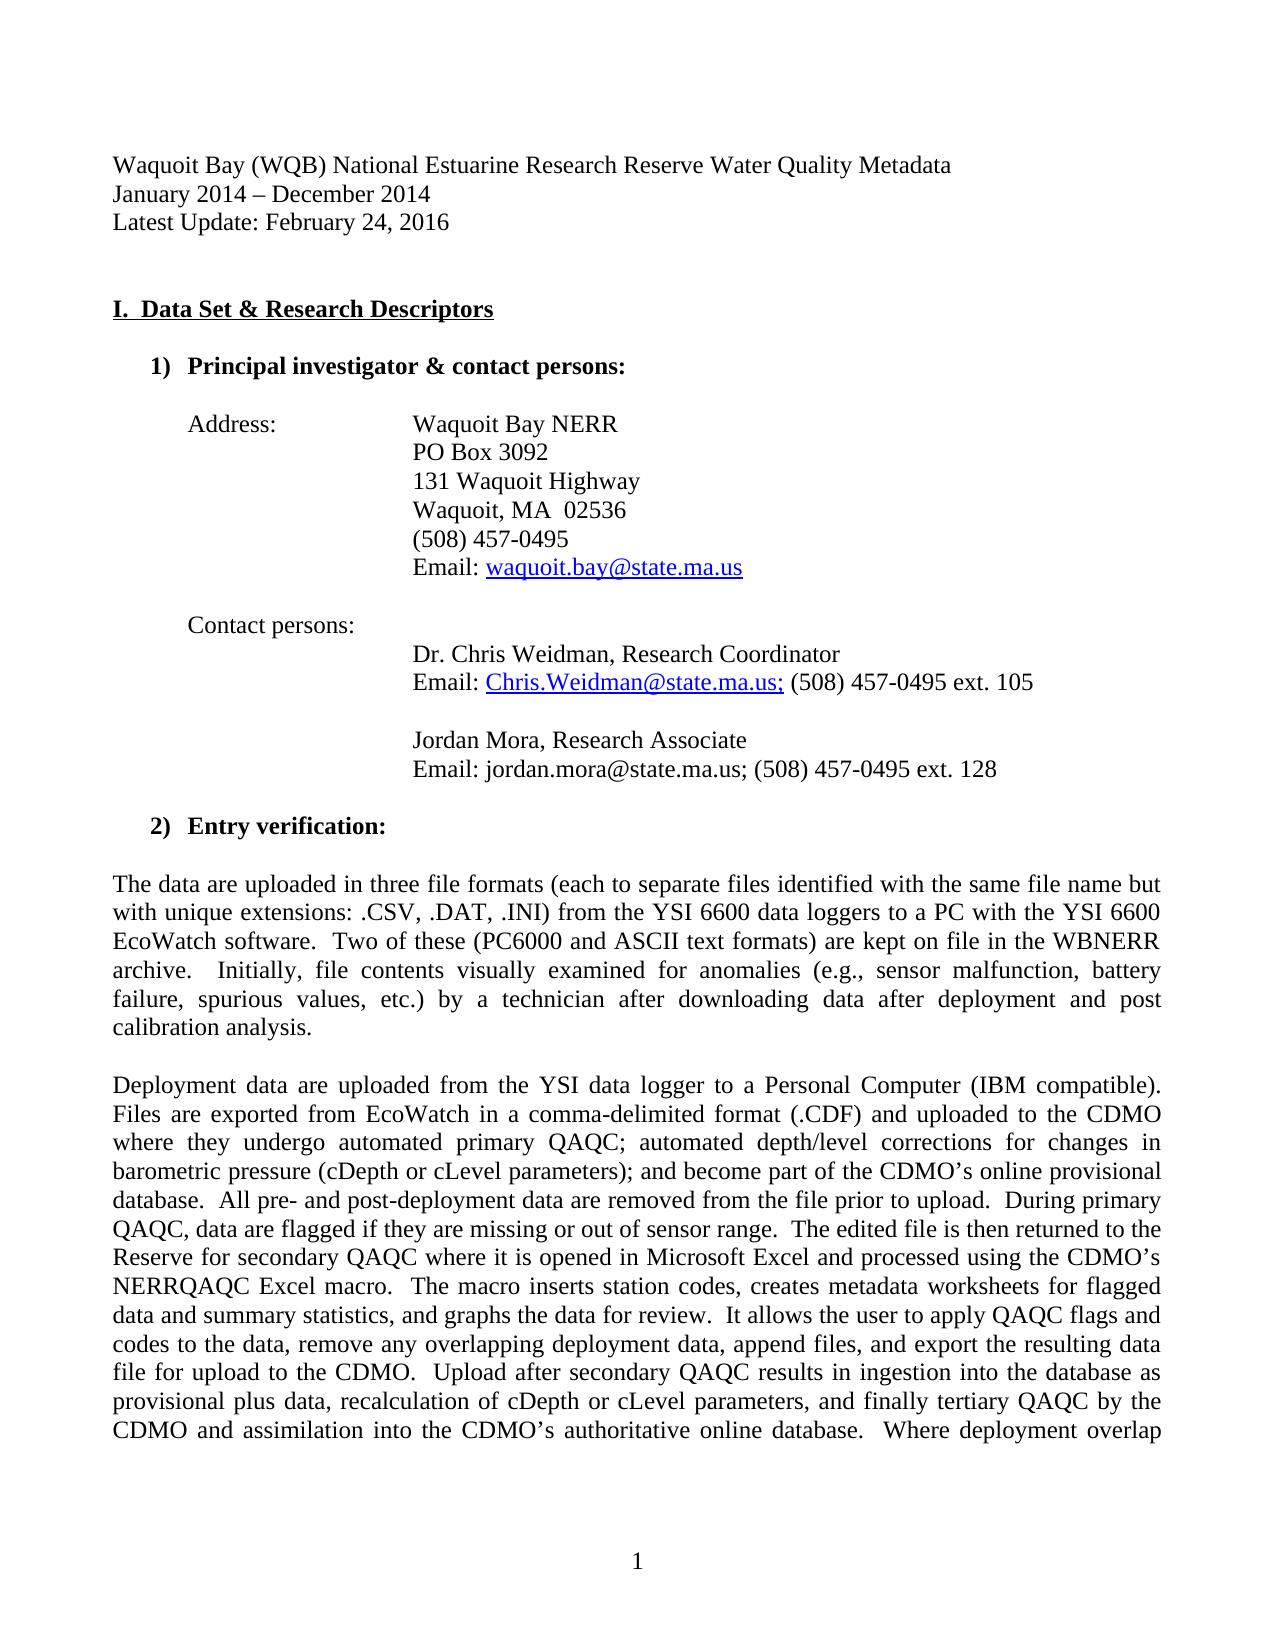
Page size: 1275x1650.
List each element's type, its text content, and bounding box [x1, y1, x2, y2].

text January 2014 – December 2014 [112, 179, 1162, 207]
text Contact persons: [112, 610, 1162, 639]
list Principal investigator & contact persons: [150, 351, 1162, 380]
text The data are uploaded in three file formats (each to separate files identified with the same file name but with unique extensions: ., .DAT, .INI) from the YSI 6600 data loggers to a PC with the YSI 6600 EcoWatch software. Two of these (PC6000 and ASCII text formats) are kept on file in the WBNERR archive. Initially, file contents visually examined for anomalies (e.g., sensor malfunction, battery failure, spurious values, etc.) by a technician after downloading data after deployment and post calibration analysis. [112, 869, 1162, 1041]
text Address: Waquoit Bay NERR [112, 409, 1162, 437]
text (WQB) National Estuarine Research Reserve Water Quality Metadata [112, 150, 1162, 179]
text Email: Chris.Weidman@state.ma.us; (508) 457-0495 ext. 105 [112, 667, 1162, 696]
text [112, 1070, 1162, 1444]
text Dr. Chris Weidman, Research Coordinator [112, 639, 1162, 667]
text Latest Update: February 24, 2016 [112, 207, 1162, 236]
text Email: jordan.mora@state.ma.us; (508) 457-0495 ext. 128 [112, 754, 1162, 782]
list Entry verification: [150, 811, 1162, 840]
subtitle Waquoit, MA 02536 [75, 495, 1162, 524]
text 131 Waquoit Highway [112, 466, 1162, 495]
text Jordan Mora, Research Associate [337, 725, 1162, 754]
text I. Data Set & Research Descriptors [112, 294, 1162, 322]
text PO Box 3092 [112, 437, 1162, 466]
text Email: waquoit.bay@state.ma.us [112, 552, 1162, 581]
text (508) 457-0495 [112, 524, 1162, 552]
